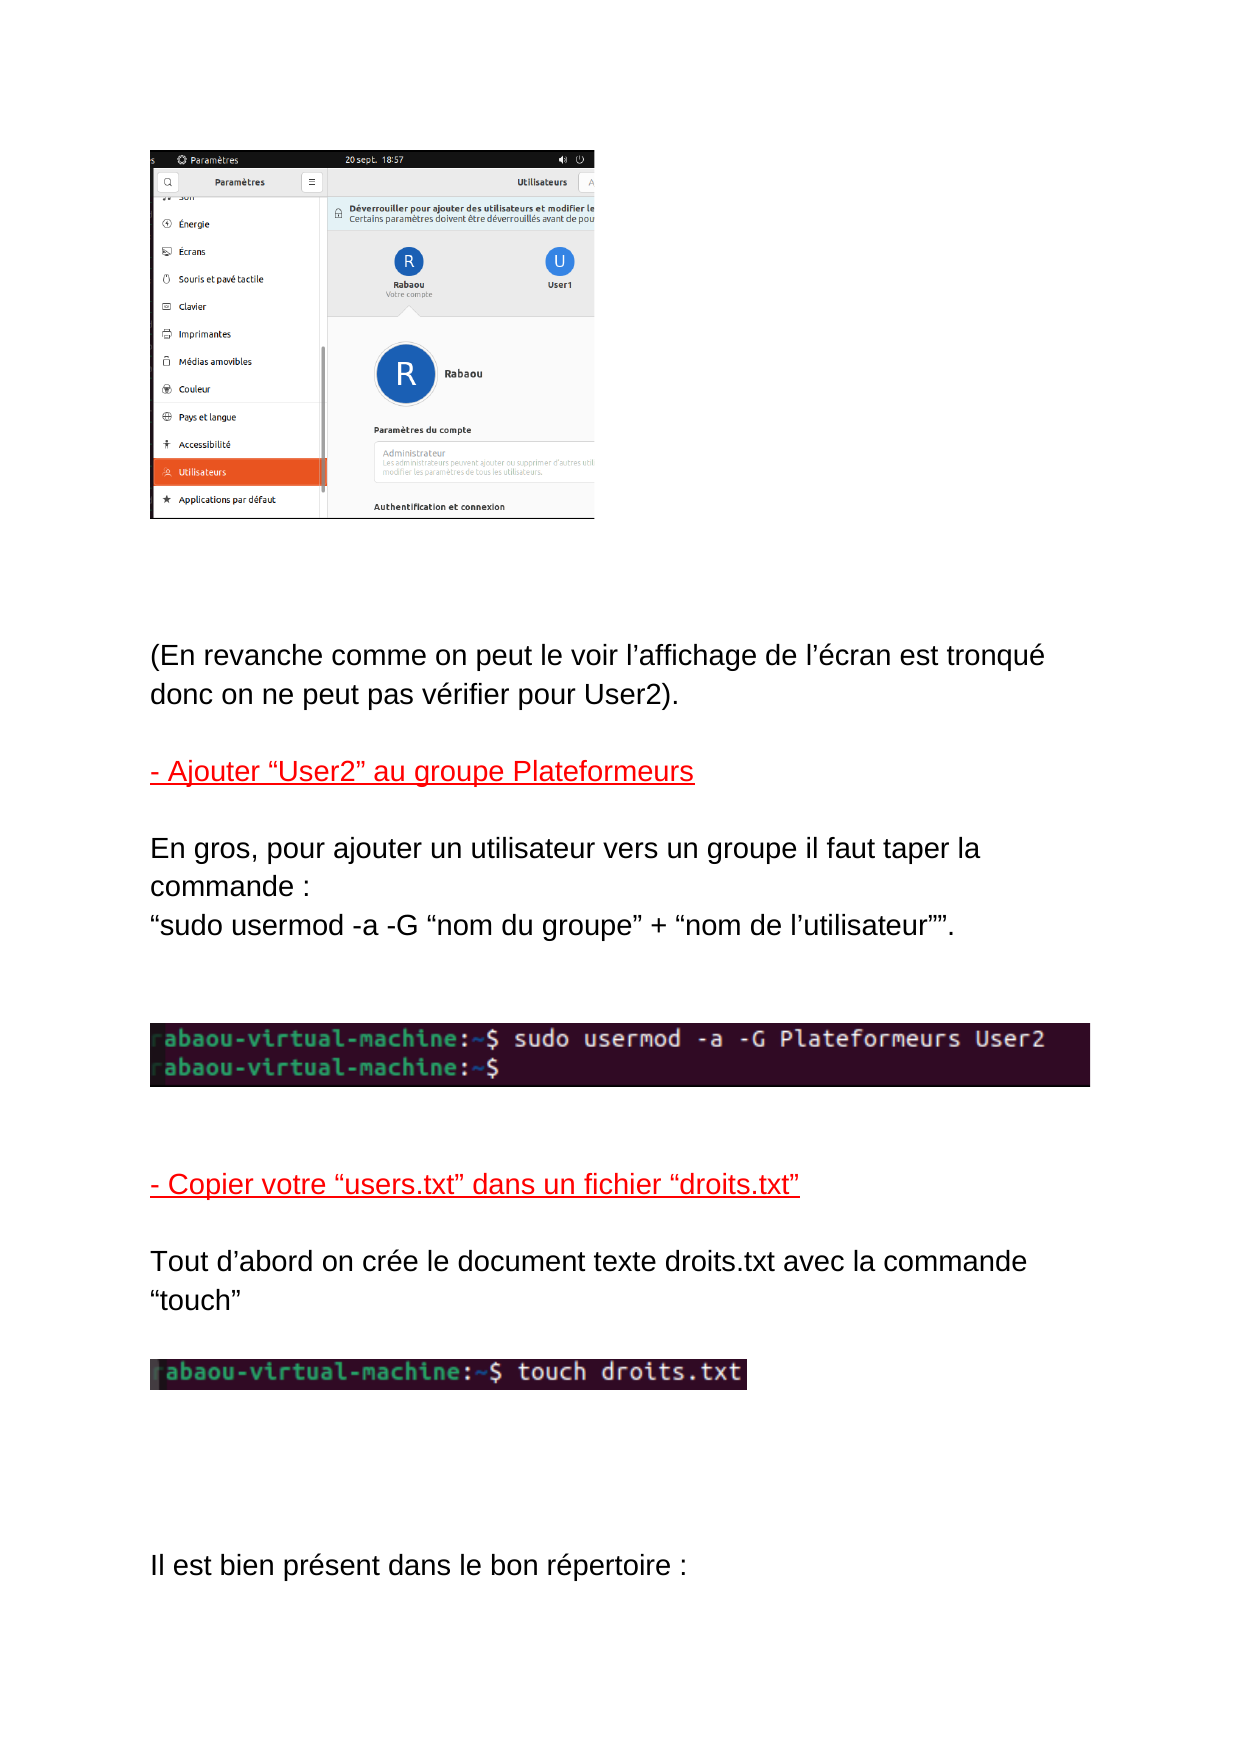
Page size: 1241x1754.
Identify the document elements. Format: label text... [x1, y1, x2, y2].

text - Ajouter “User2” au groupe Plateformeurs [150, 754, 1090, 787]
text (En revanche comme on peut le voir l’affichage de l’écran est tronqué donc on ne peut pas vérifier pour User2). [150, 638, 1090, 710]
picture [150, 150, 595, 519]
text - Copier votre “users.txt” dans un fichier “droits.txt” [150, 1167, 1090, 1201]
text “sudo usermod -a -G “nom du groupe” + “nom de l’utilisateur””. [150, 908, 1090, 942]
text Tout d’abord on crée le document texte droits.txt avec la commande “touch” [150, 1244, 1090, 1316]
text Il est bien présent dans le bon répertoire : [150, 1547, 1090, 1581]
picture [150, 1359, 747, 1390]
picture [150, 1023, 1091, 1087]
text En gros, pour ajouter un utilisateur vers un groupe il faut taper la commande : [150, 831, 1090, 903]
